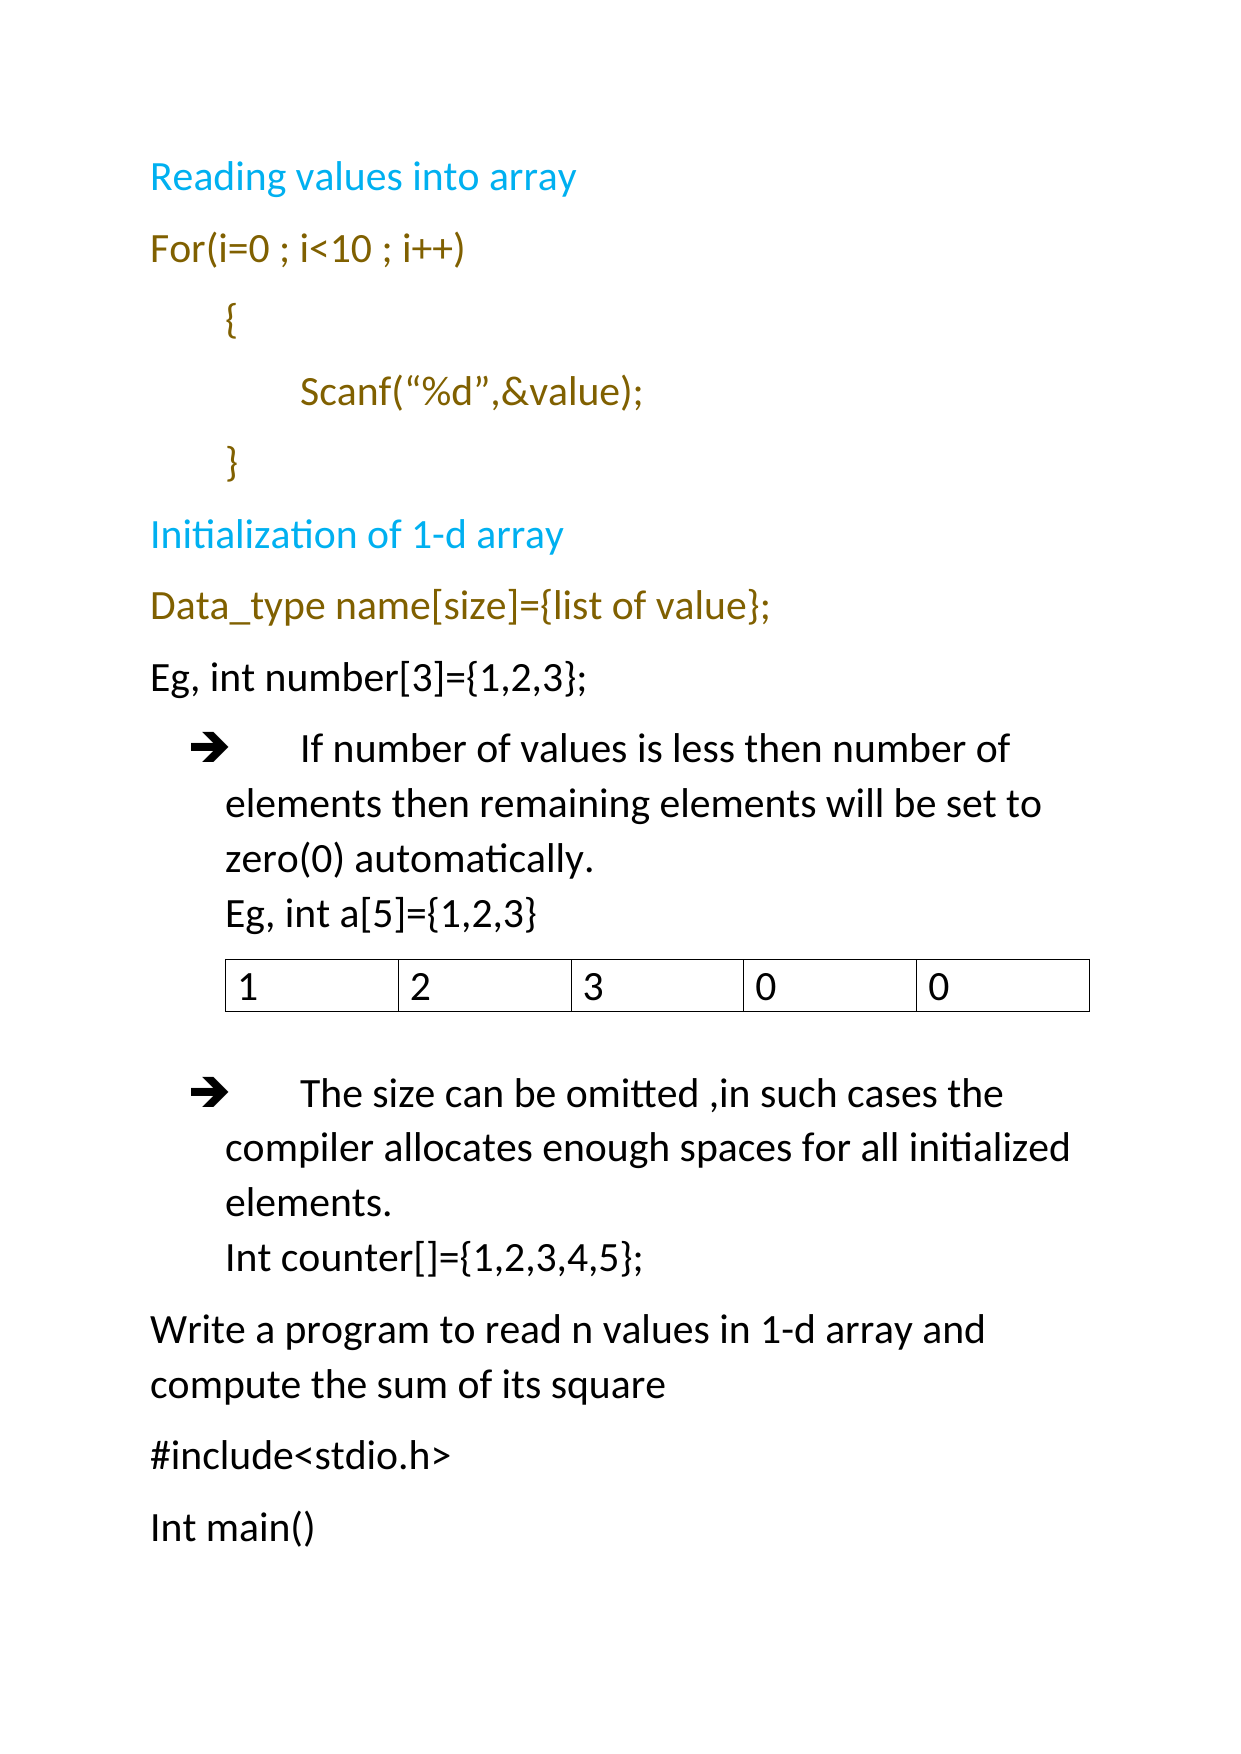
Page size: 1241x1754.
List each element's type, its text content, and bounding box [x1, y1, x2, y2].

text Initialization of 1-d array [150, 508, 1090, 559]
text Reading values into array [150, 150, 1090, 201]
text } [150, 436, 1090, 487]
list Int counter[]={1,2,3,4,5}; [225, 1231, 1090, 1282]
text Eg, int number[3]={1,2,3}; [150, 651, 1090, 702]
text Int main() [150, 1501, 1090, 1552]
table_header 0 [744, 960, 916, 1011]
list If number of values is less then number of elements then remaining elements will be set to zero(0) automatically. [187, 722, 1090, 883]
text #include<stdio.h> [150, 1429, 1090, 1480]
text Scanf(“%d”,&value); [150, 365, 1090, 416]
text { [150, 293, 1090, 344]
table_header 2 [399, 960, 571, 1011]
text For(i=0 ; i<10 ; i++) [150, 222, 1090, 272]
table_header 3 [572, 960, 743, 1011]
table_header 1 [226, 960, 398, 1011]
list Eg, int a[5]={1,2,3} [225, 887, 1090, 938]
text Data_type name[size]={list of value}; [150, 579, 1090, 630]
text Write a program to read n values in 1-d array and compute the sum of its square [150, 1303, 1090, 1408]
list The size can be omitted ,in such cases the compiler allocates enough spaces for all initialized elements. [187, 1067, 1090, 1227]
table_header 0 [917, 960, 1089, 1011]
